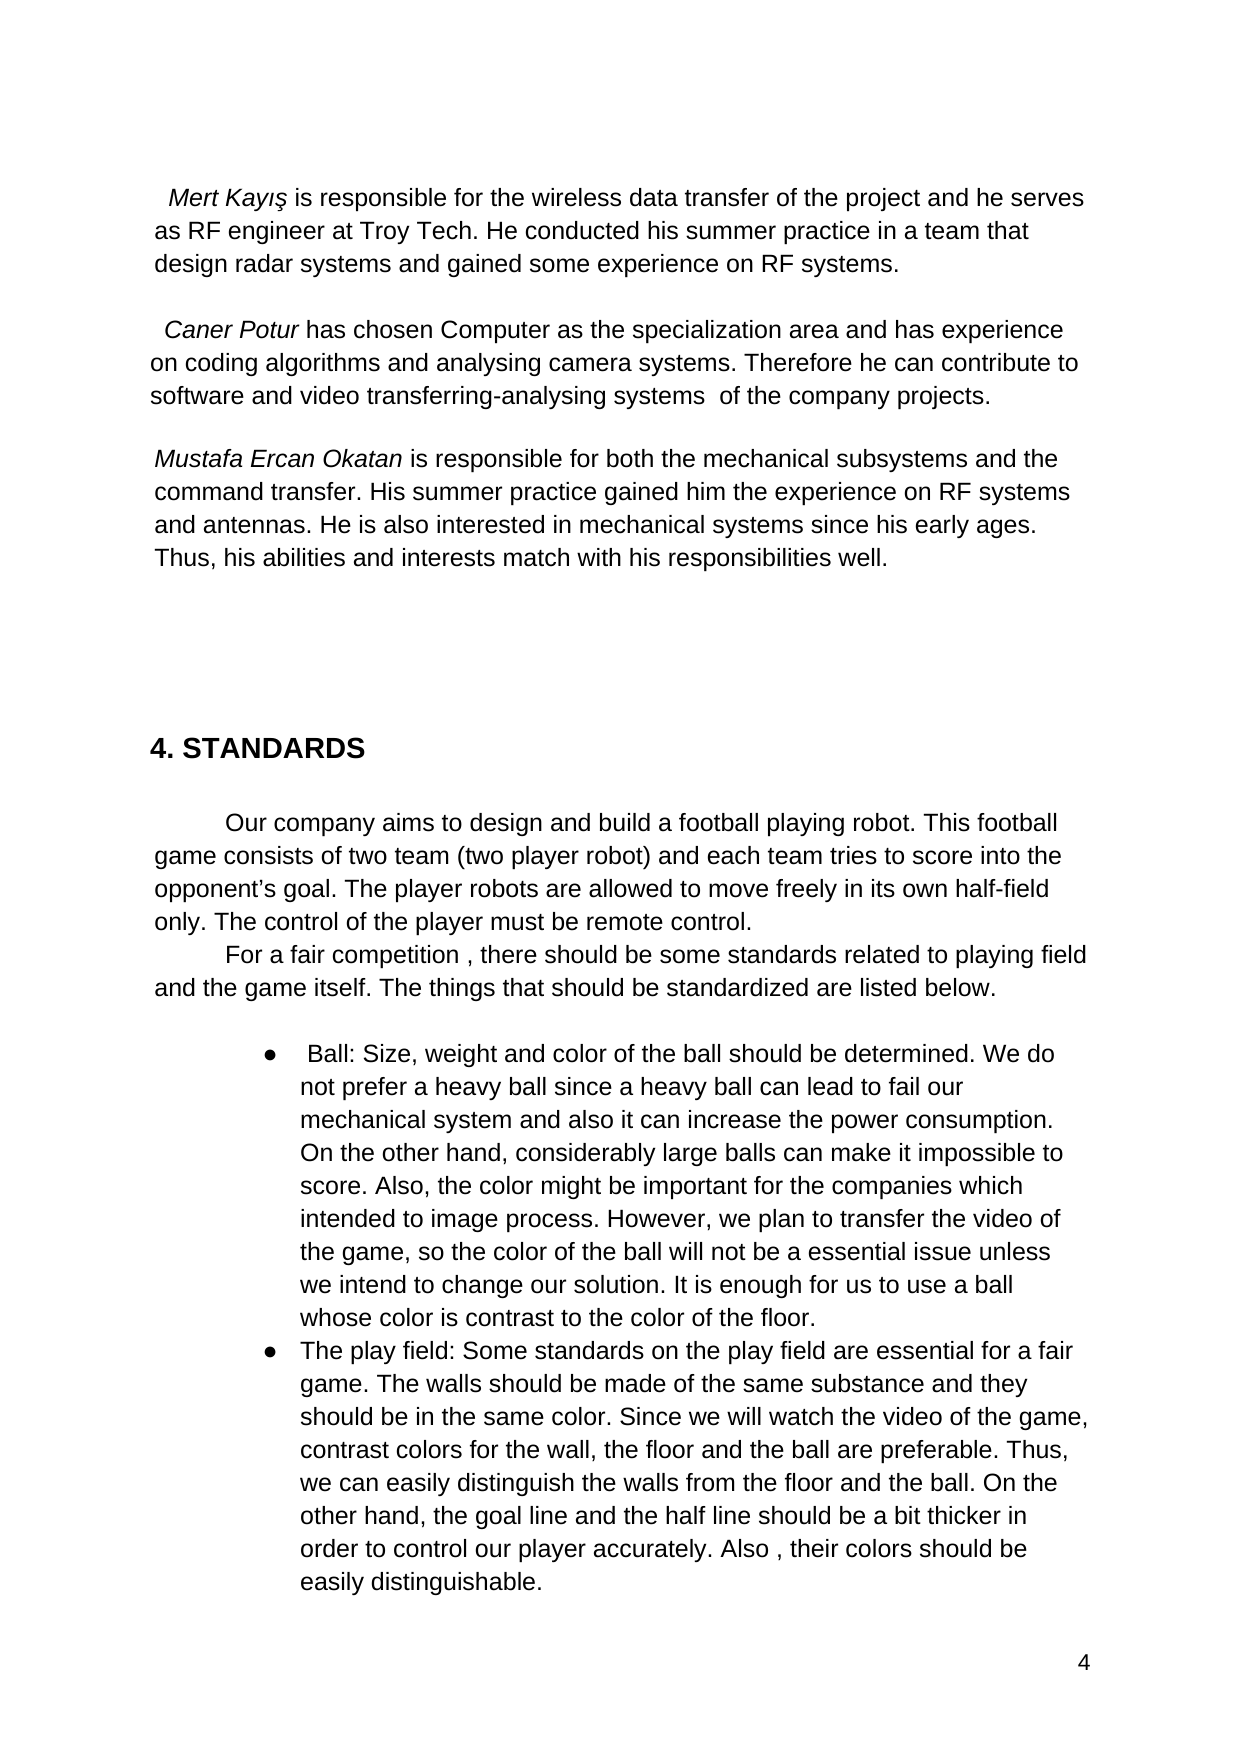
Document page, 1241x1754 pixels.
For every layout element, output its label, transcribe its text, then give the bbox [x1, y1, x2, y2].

text Mustafa Ercan Okatan is responsible for both the mechanical subsystems and the command transfer. His summer practice gained him the experience on RF systems and antennas. He is also interested in mechanical systems since his early ages. Thus, his abilities and interests match with his responsibilities well. [154, 444, 1090, 572]
text Mert Kayış is responsible for the wireless data transfer of the project and he serves as RF engineer at Troy Tech. He conducted his summer practice in a team that design radar systems and gained some experience on RF systems. [154, 183, 1090, 278]
text Our company aims to design and build a football playing robot. This football game consists of two team (two player robot) and each team tries to score into the opponent’s goal. The player robots are allowed to move freely in its own half-field only. The control of the player must be remote control. [154, 808, 1090, 936]
text For a fair competition , there should be some standards related to playing field and the game itself. The things that should be standardized are listed below. [154, 940, 1090, 1002]
list Ball: Size, weight and color of the ball should be determined. We do not prefer a heavy ball since a heavy ball can lead to fail our mechanical system and also it can increase the power consumption. On the other hand, considerably large balls can make it impossible to score. Also, the color might be important for the companies which intended to image process. However, we plan to transfer the video of the game, so the color of the ball will not be a essential issue unless we intend to change our solution. It is enough for us to use a ball whose color is contrast to the color of the floor. [262, 1039, 1090, 1332]
text Caner Potur has chosen Computer as the specialization area and has experience on coding algorithms and analysing camera systems. Therefore he can contribute to software and video transferring-analysing systems of the company projects. [150, 315, 1090, 410]
text 4. STANDARDS [150, 731, 1090, 764]
list The play field: Some standards on the play field are essential for a fair game. The walls should be made of the same substance and they should be in the same color. Since we will watch the video of the game, contrast colors for the wall, the floor and the ball are preferable. Thus, we can easily distinguish the walls from the floor and the ball. On the other hand, the goal line and the half line should be a bit thicker in order to control our player accurately. Also , their colors should be easily distinguishable. [262, 1336, 1090, 1596]
